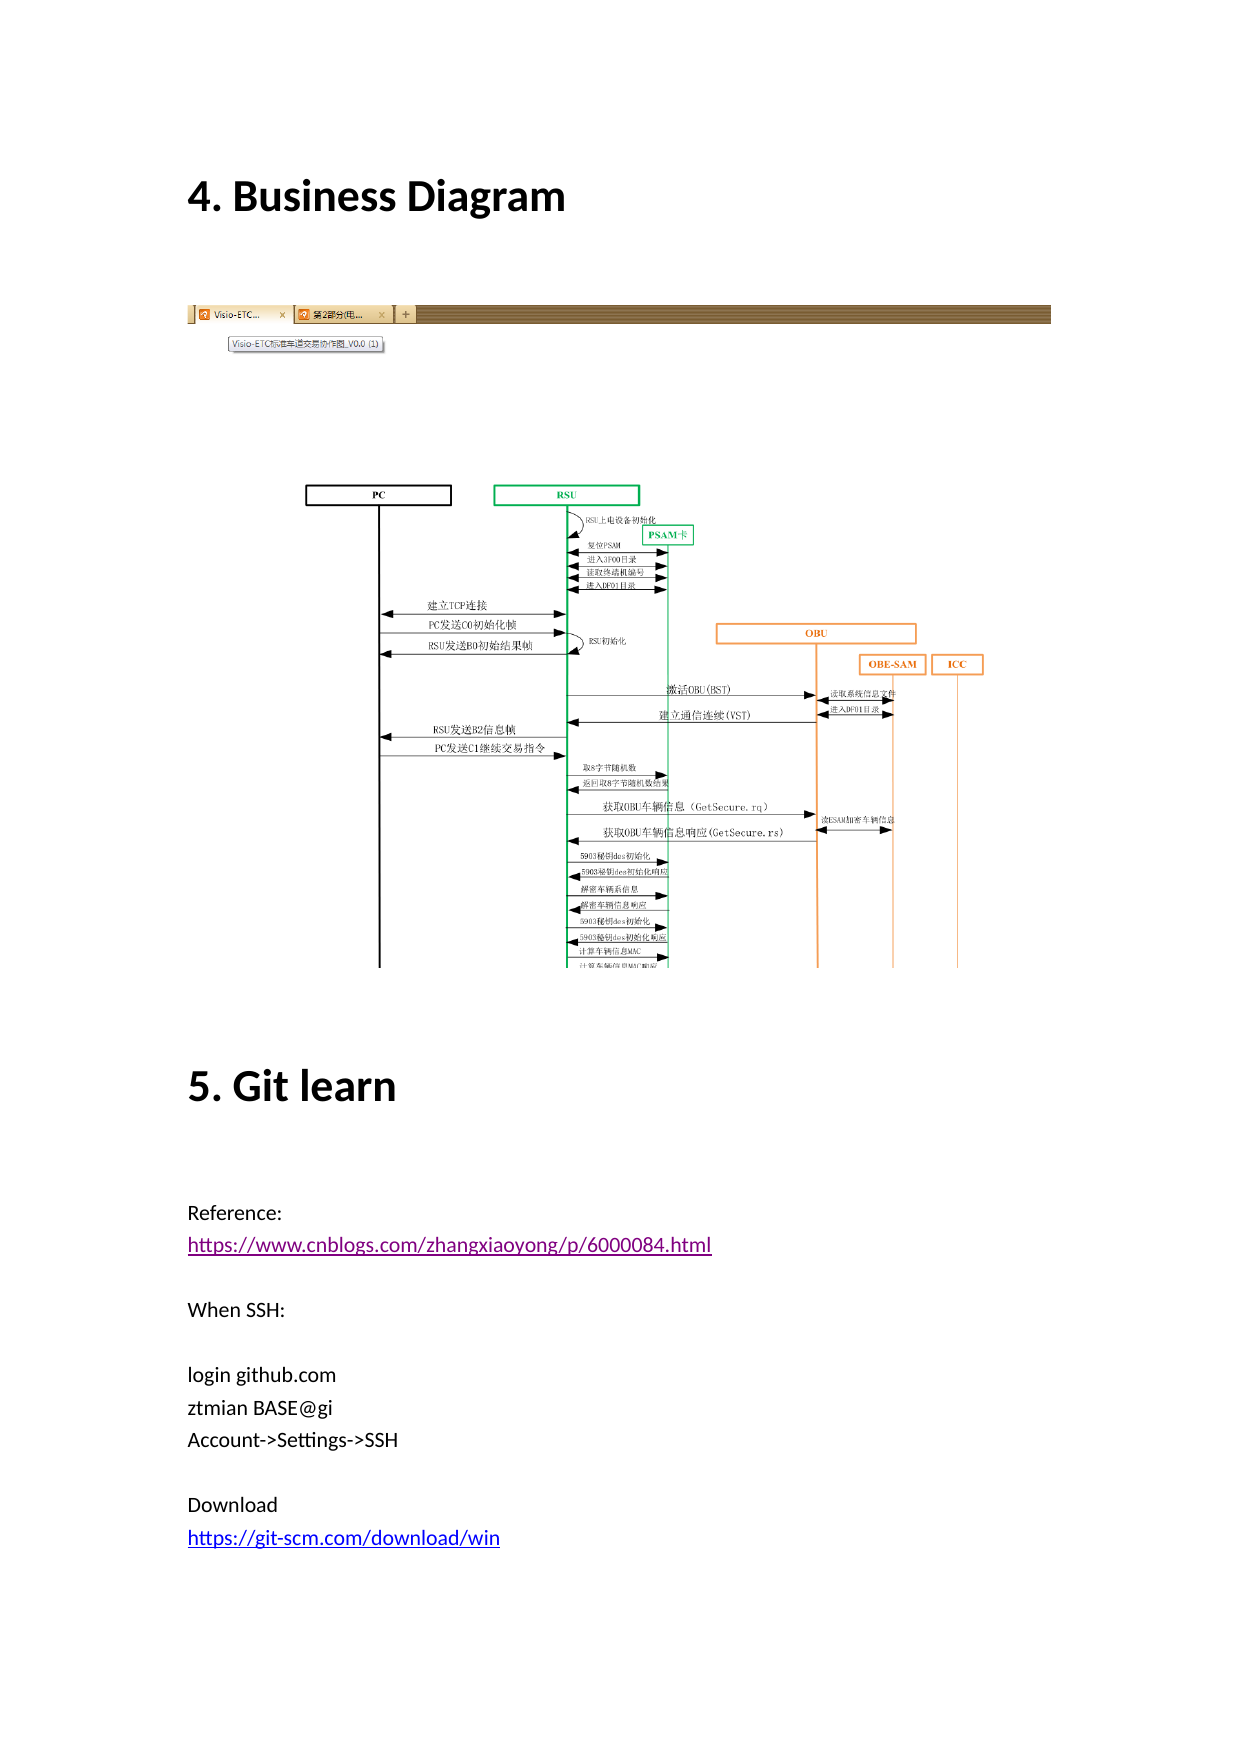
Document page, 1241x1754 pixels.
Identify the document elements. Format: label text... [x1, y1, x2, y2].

subtitle Business Diagram [187, 162, 1053, 227]
text https://www.cnblogs.com/zhangxiaoyong/p/6000084.html [187, 1228, 1053, 1261]
text ztmian BASE@gi [187, 1391, 1053, 1423]
text Account->Settings->SSH [187, 1423, 1053, 1456]
text https://git-scm.com/download/win [187, 1521, 1053, 1553]
text When SSH: [187, 1293, 1053, 1326]
text login github.com [187, 1358, 1053, 1391]
subtitle Git learn [187, 1053, 1053, 1118]
picture [187, 305, 1051, 968]
text Download [187, 1488, 1053, 1521]
text Reference: [187, 1196, 1053, 1228]
